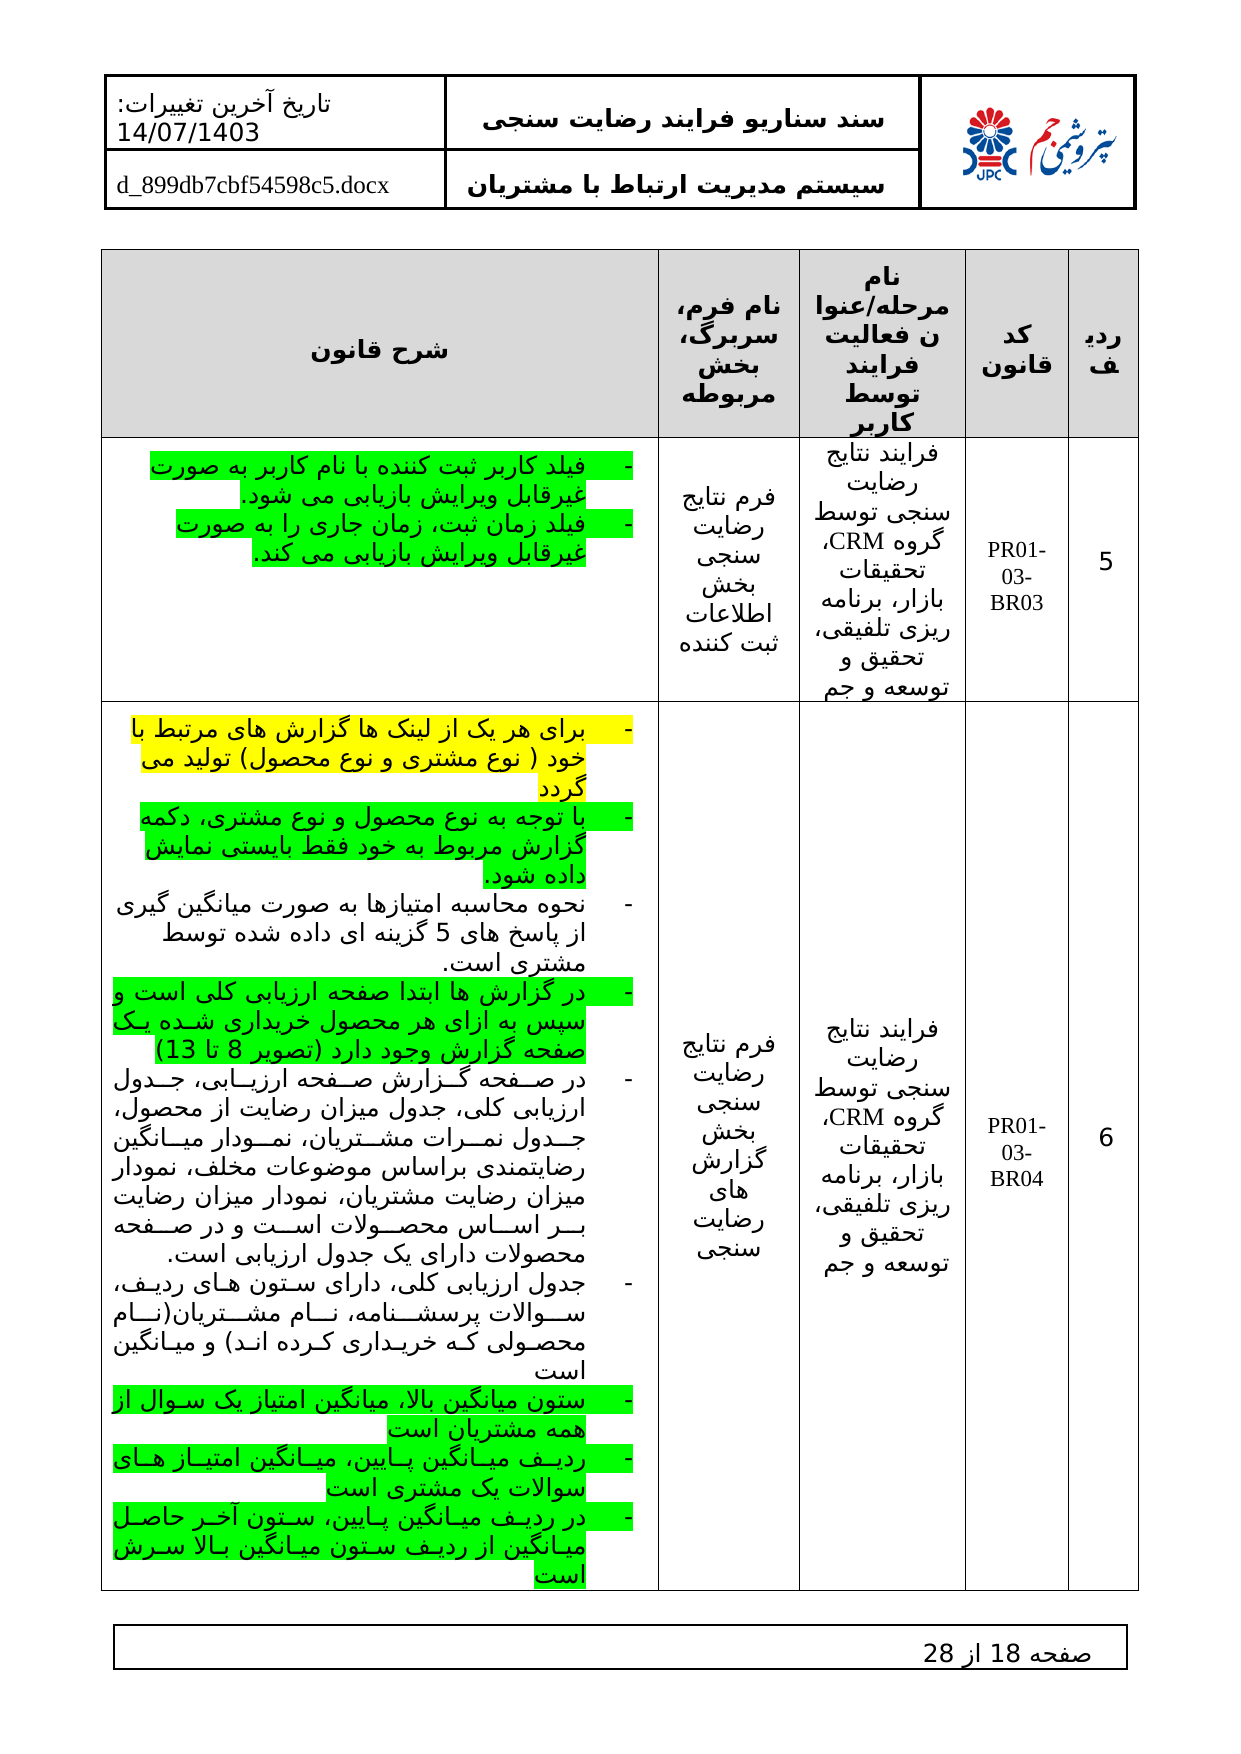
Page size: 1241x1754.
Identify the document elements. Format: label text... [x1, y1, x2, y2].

table_cell فرم نتایج رضایت سنجی بخش گزارش های رضایت سنجی [659, 846, 799, 1588]
table_cell فرم نتایج رضایت سنجی بخش اطلاعات ثبت کننده [659, 583, 799, 845]
table_header ردیف [1069, 264, 1138, 451]
table_cell فرم تعریف سوالات رضایت سنجی [659, 453, 799, 582]
table_cell [1069, 453, 1138, 582]
table_cell PR01-03‎-BR01 [966, 453, 1068, 582]
table_header کد قانون [966, 264, 1068, 451]
table_header شرح قانون [102, 264, 658, 451]
table_header نام فرم، سربرگ، بخش مربوطه [659, 264, 799, 451]
table_cell [1069, 846, 1138, 1588]
picture [954, 113, 1124, 190]
table_cell PR01-03‎-BR03 [966, 583, 1068, 845]
table_cell فرم پایه تعریف سوالات رضایت سنجی توسط ادمین [800, 453, 965, 582]
table_cell فیلد کاربر ثبت کننده با نام کاربر به صورت غیرقابل ویرایش بازیابی می شود. فیلد زمان ثبت، زمان جاری را به صورت غیرقابل ویرایش بازیابی می کند. [102, 583, 658, 845]
table_header نام مرحله/عنوان فعالیت فرایند توسط کاربر [800, 264, 965, 451]
table_cell [1069, 583, 1138, 845]
table_cell فرایند نتایج رضایت سنجی توسط گروه CRM، تحقیقات بازار، برنامه ریزی تلفیقی، تحقیق و توسعه و جم [800, 846, 965, 1588]
table_cell PR01-03‎-BR04 [966, 846, 1068, 1588]
table_cell فرایند نتایج رضایت سنجی توسط گروه CRM، تحقیقات بازار، برنامه ریزی تلفیقی، تحقیق و توسعه و جم [800, 583, 965, 845]
